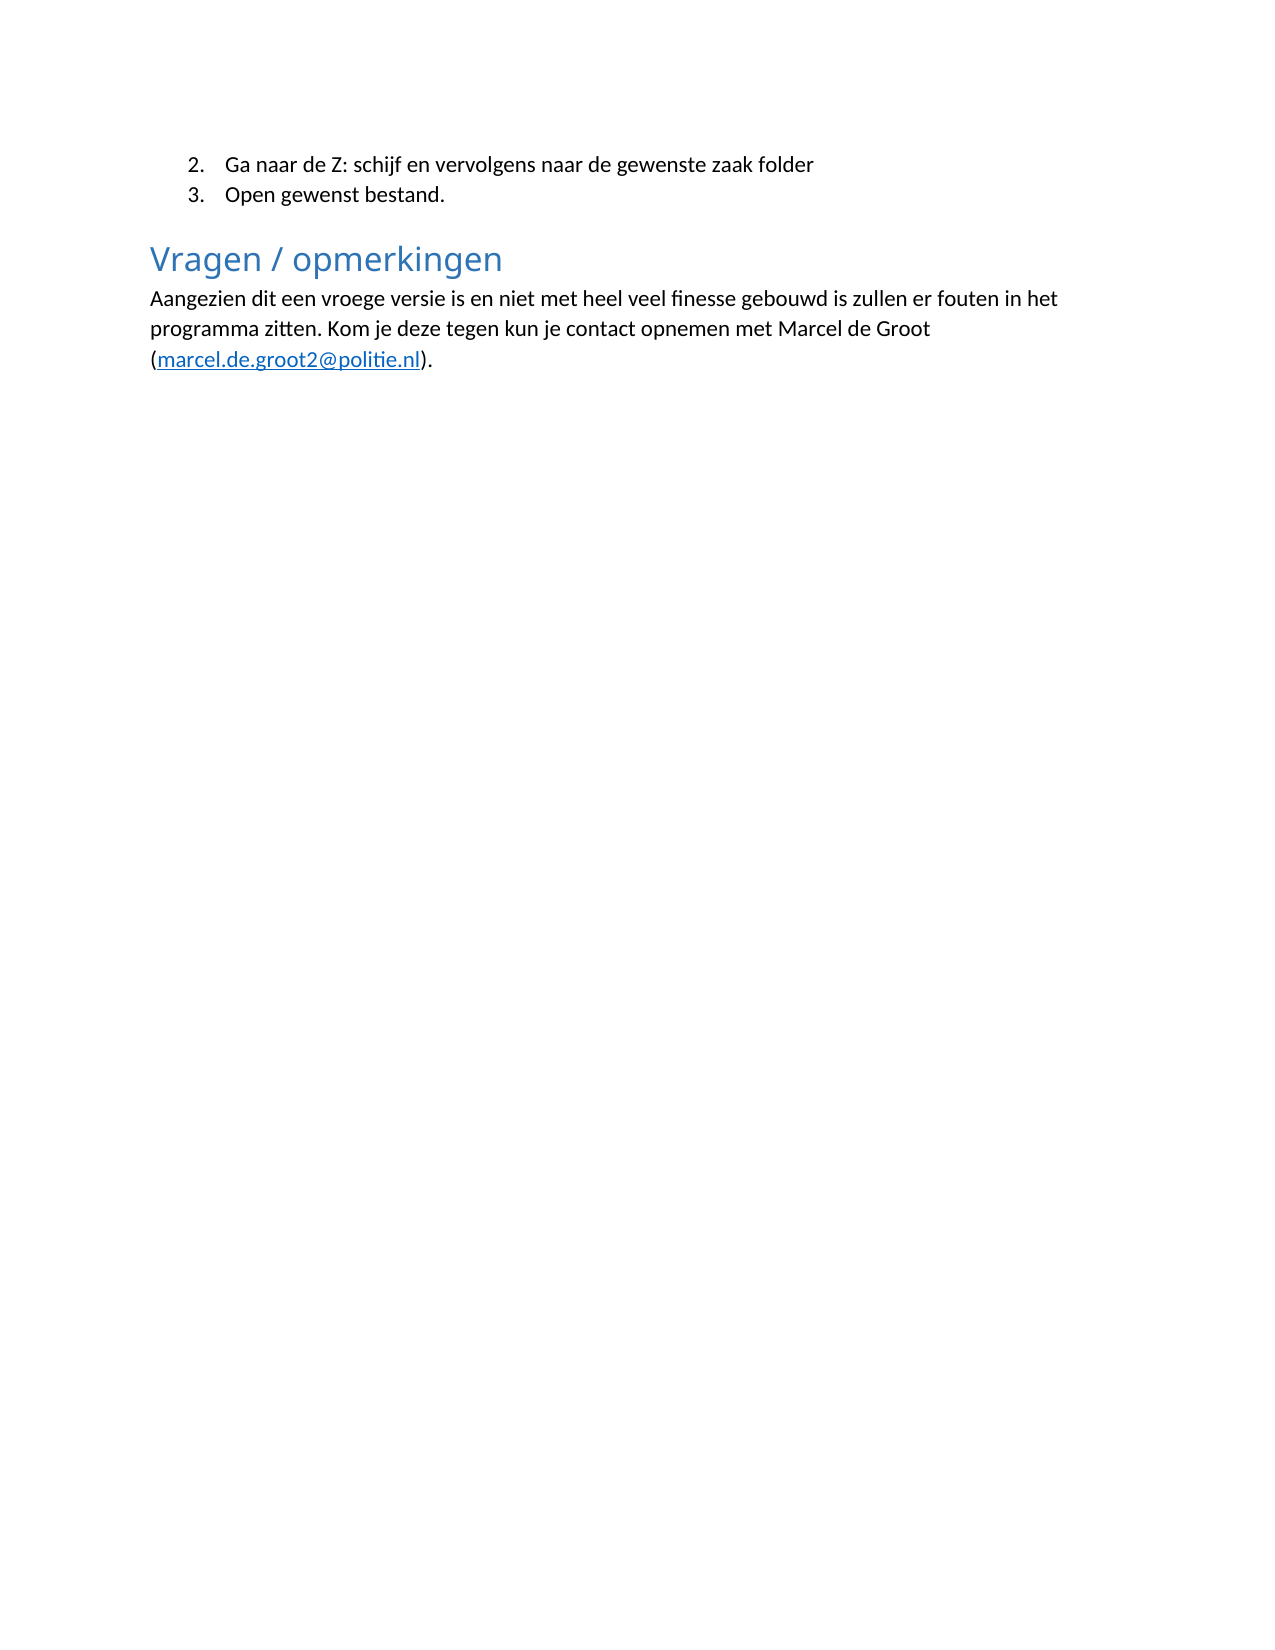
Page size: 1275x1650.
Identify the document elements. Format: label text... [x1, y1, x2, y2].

subtitle Vragen / opmerkingen [150, 235, 1125, 281]
list Ga naar de Z: schijf en vervolgens naar de gewenste zaak folder [187, 150, 1125, 178]
list Open gewenst bestand. [187, 180, 1125, 208]
text Aangezien dit een vroege versie is en niet met heel veel finesse gebouwd is zullen er fouten in het programma zitten. Kom je deze tegen kun je contact opnemen met Marcel de Groot (marcel.de.groot2@politie.nl). [150, 284, 1125, 373]
